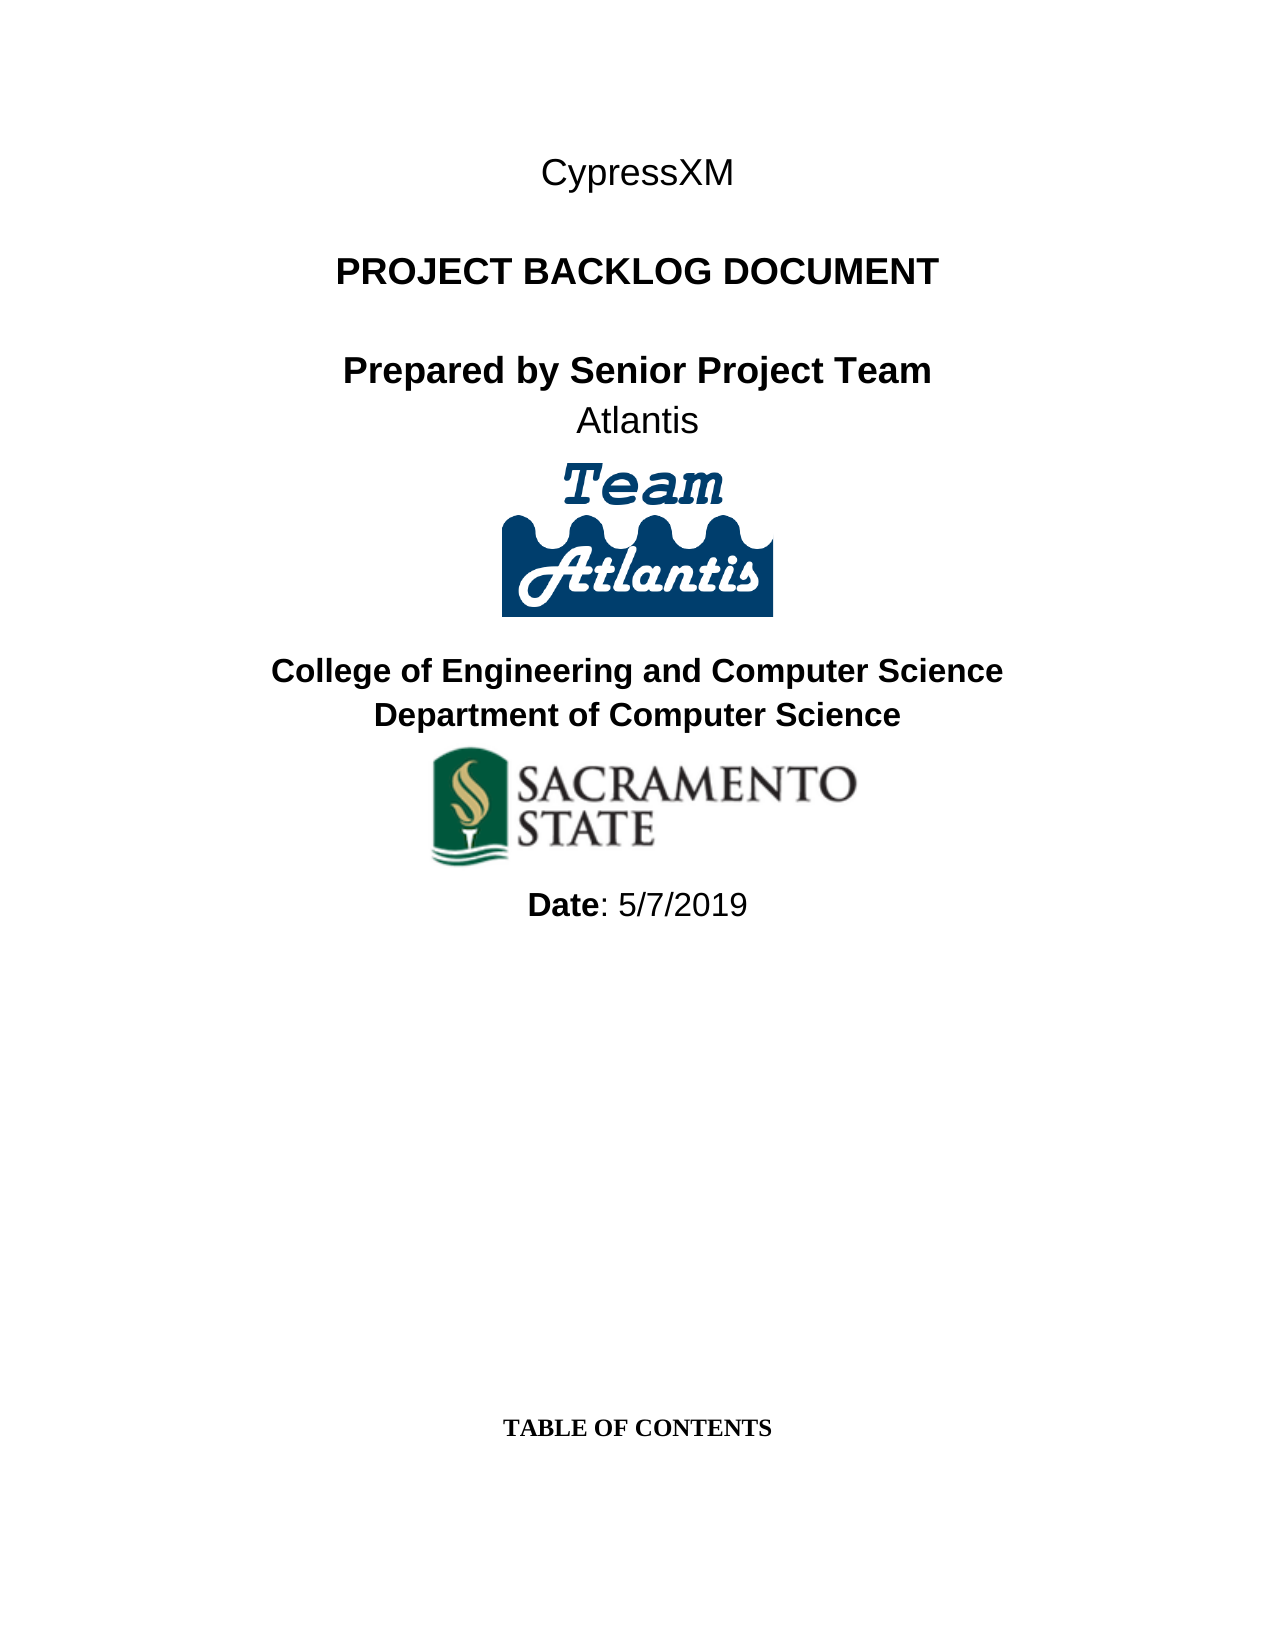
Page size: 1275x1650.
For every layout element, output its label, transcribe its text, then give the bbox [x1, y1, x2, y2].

text College of Engineering and Computer Science [150, 651, 1125, 689]
text CypressXM [150, 150, 1125, 193]
picture [418, 738, 866, 880]
text TABLE OF CONTENTS [150, 1413, 1125, 1442]
text Prepared by Senior Project Team [150, 348, 1125, 391]
text Department of Computer Science [150, 695, 1125, 733]
picture [502, 447, 774, 617]
text Date: 5/7/2019 [150, 885, 1125, 924]
text Atlantis [150, 398, 1125, 441]
text PROJECT BACKLOG DOCUMENT [150, 249, 1125, 292]
